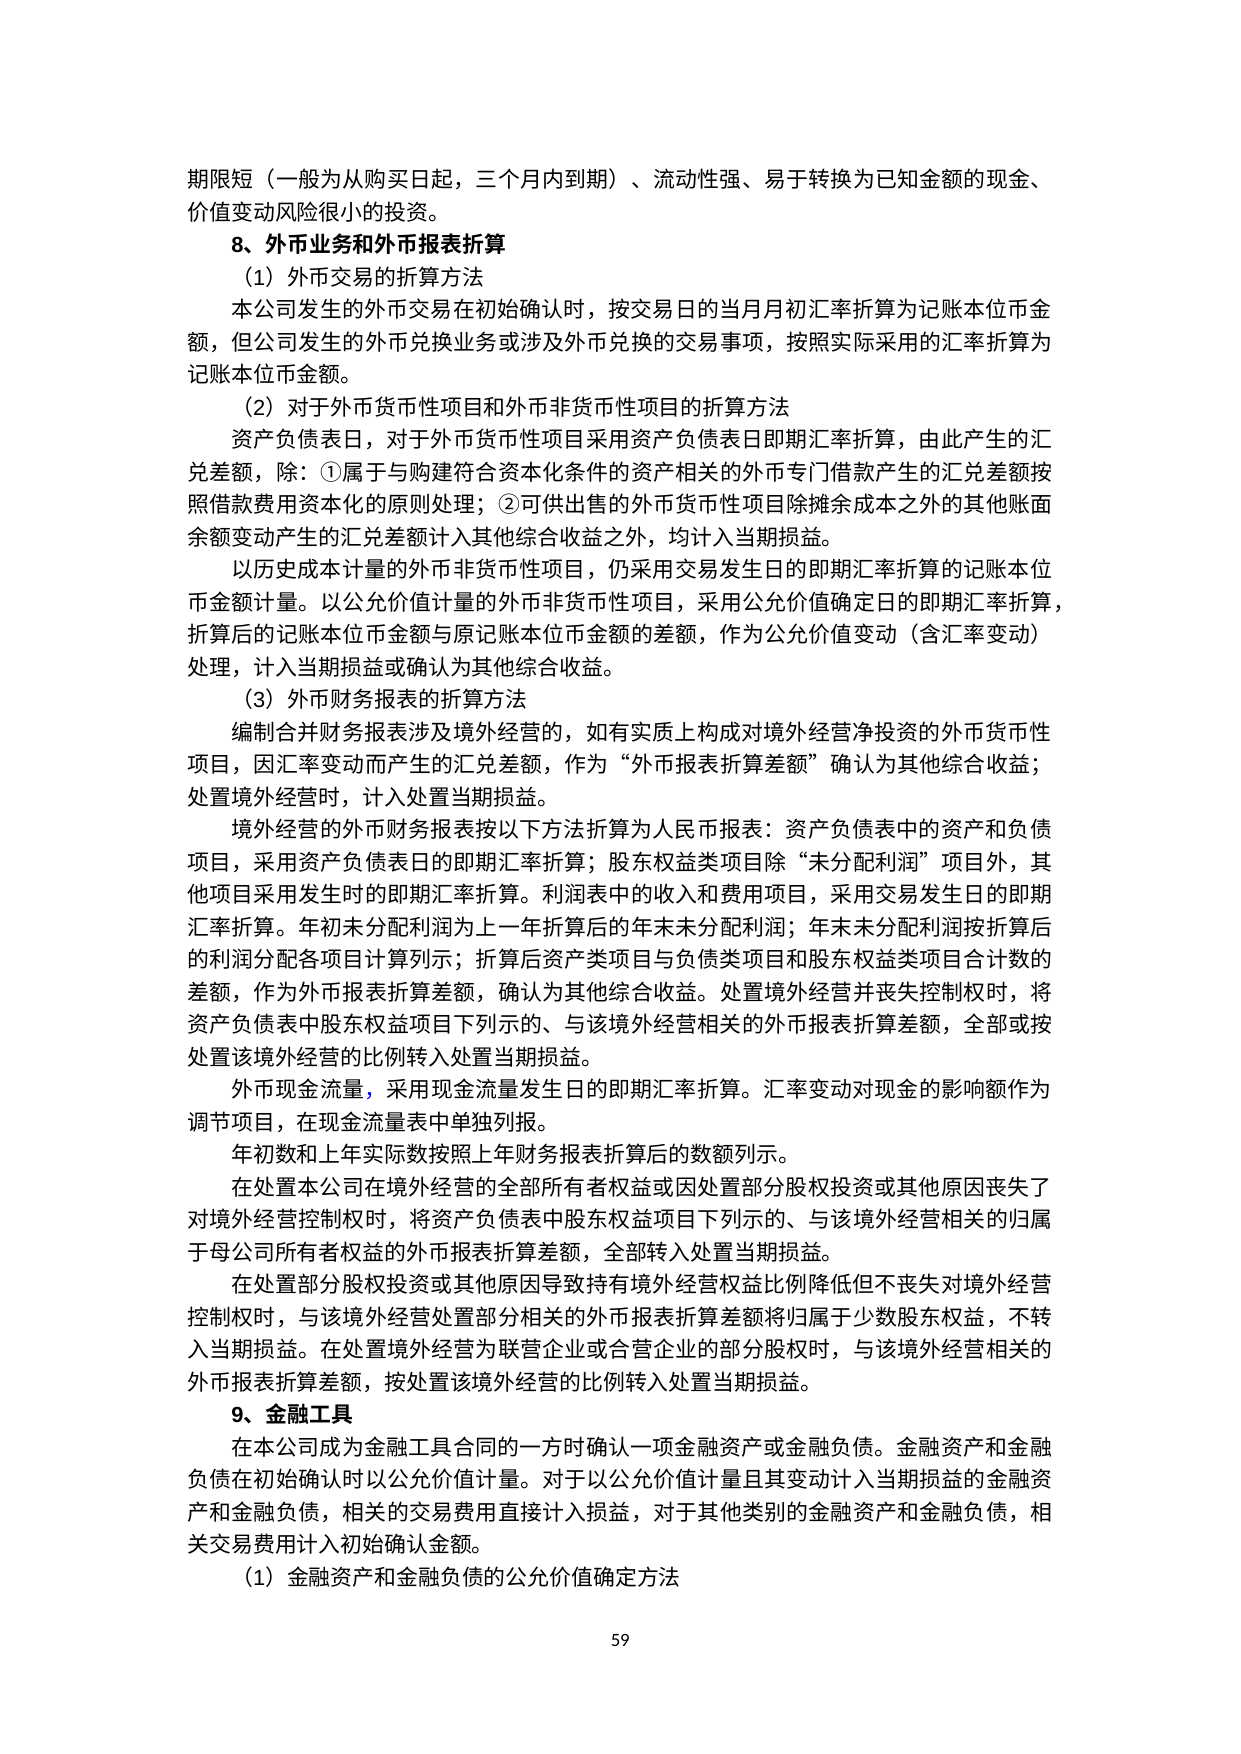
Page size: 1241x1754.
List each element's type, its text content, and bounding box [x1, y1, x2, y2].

text （1）外币交易的折算方法 [187, 259, 1053, 292]
text 外币现金流量，采用现金流量发生日的即期汇率折算。汇率变动对现金的影响额作为调节项目，在现金流量表中单独列报。 [187, 1072, 1053, 1137]
text 在处置本公司在境外经营的全部所有者权益或因处置部分股权投资或其他原因丧失了对境外经营控制权时，将资产负债表中股东权益项目下列示的、与该境外经营相关的归属于母公司所有者权益的外币报表折算差额，全部转入处置当期损益。 [187, 1169, 1053, 1267]
text 以历史成本计量的外币非货币性项目，仍采用交易发生日的即期汇率折算的记账本位币金额计量。以公允价值计量的外币非货币性项目，采用公允价值确定日的即期汇率折算，折算后的记账本位币金额与原记账本位币金额的差额，作为公允价值变动（含汇率变动）处理，计入当期损益或确认为其他综合收益。 [187, 552, 1053, 682]
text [187, 162, 1053, 227]
text 9、金融工具 [187, 1397, 1053, 1429]
text （2）对于外币货币性项目和外币非货币性项目的折算方法 [187, 389, 1053, 422]
text 8、外币业务和外币报表折算 [187, 227, 1053, 259]
text 编制合并财务报表涉及境外经营的，如有实质上构成对境外经营净投资的外币货币性项目，因汇率变动而产生的汇兑差额，作为“外币报表折算差额”确认为其他综合收益；处置境外经营时，计入处置当期损益。 [187, 714, 1053, 812]
text （3）外币财务报表的折算方法 [187, 682, 1053, 714]
text 在处置部分股权投资或其他原因导致持有境外经营权益比例降低但不丧失对境外经营控制权时，与该境外经营处置部分相关的外币报表折算差额将归属于少数股东权益，不转入当期损益。在处置境外经营为联营企业或合营企业的部分股权时，与该境外经营相关的外币报表折算差额，按处置该境外经营的比例转入处置当期损益。 [187, 1267, 1053, 1397]
text （1）金融资产和金融负债的公允价值确定方法 [187, 1559, 1053, 1592]
text 资产负债表日，对于外币货币性项目采用资产负债表日即期汇率折算，由此产生的汇兑差额，除：①属于与购建符合资本化条件的资产相关的外币专门借款产生的汇兑差额按照借款费用资本化的原则处理；②可供出售的外币货币性项目除摊余成本之外的其他账面余额变动产生的汇兑差额计入其他综合收益之外，均计入当期损益。 [187, 422, 1053, 552]
text 年初数和上年实际数按照上年财务报表折算后的数额列示。 [187, 1137, 1053, 1169]
text 本公司发生的外币交易在初始确认时，按交易日的当月月初汇率折算为记账本位币金额，但公司发生的外币兑换业务或涉及外币兑换的交易事项，按照实际采用的汇率折算为记账本位币金额。 [187, 292, 1053, 389]
text 境外经营的外币财务报表按以下方法折算为人民币报表：资产负债表中的资产和负债项目，采用资产负债表日的即期汇率折算；股东权益类项目除“未分配利润”项目外，其他项目采用发生时的即期汇率折算。利润表中的收入和费用项目，采用交易发生日的即期汇率折算。年初未分配利润为上一年折算后的年末未分配利润；年末未分配利润按折算后的利润分配各项目计算列示；折算后资产类项目与负债类项目和股东权益类项目合计数的差额，作为外币报表折算差额，确认为其他综合收益。处置境外经营并丧失控制权时，将资产负债表中股东权益项目下列示的、与该境外经营相关的外币报表折算差额，全部或按处置该境外经营的比例转入处置当期损益。 [187, 812, 1053, 1072]
text 在本公司成为金融工具合同的一方时确认一项金融资产或金融负债。金融资产和金融负债在初始确认时以公允价值计量。对于以公允价值计量且其变动计入当期损益的金融资产和金融负债，相关的交易费用直接计入损益，对于其他类别的金融资产和金融负债，相关交易费用计入初始确认金额。 [187, 1429, 1053, 1559]
